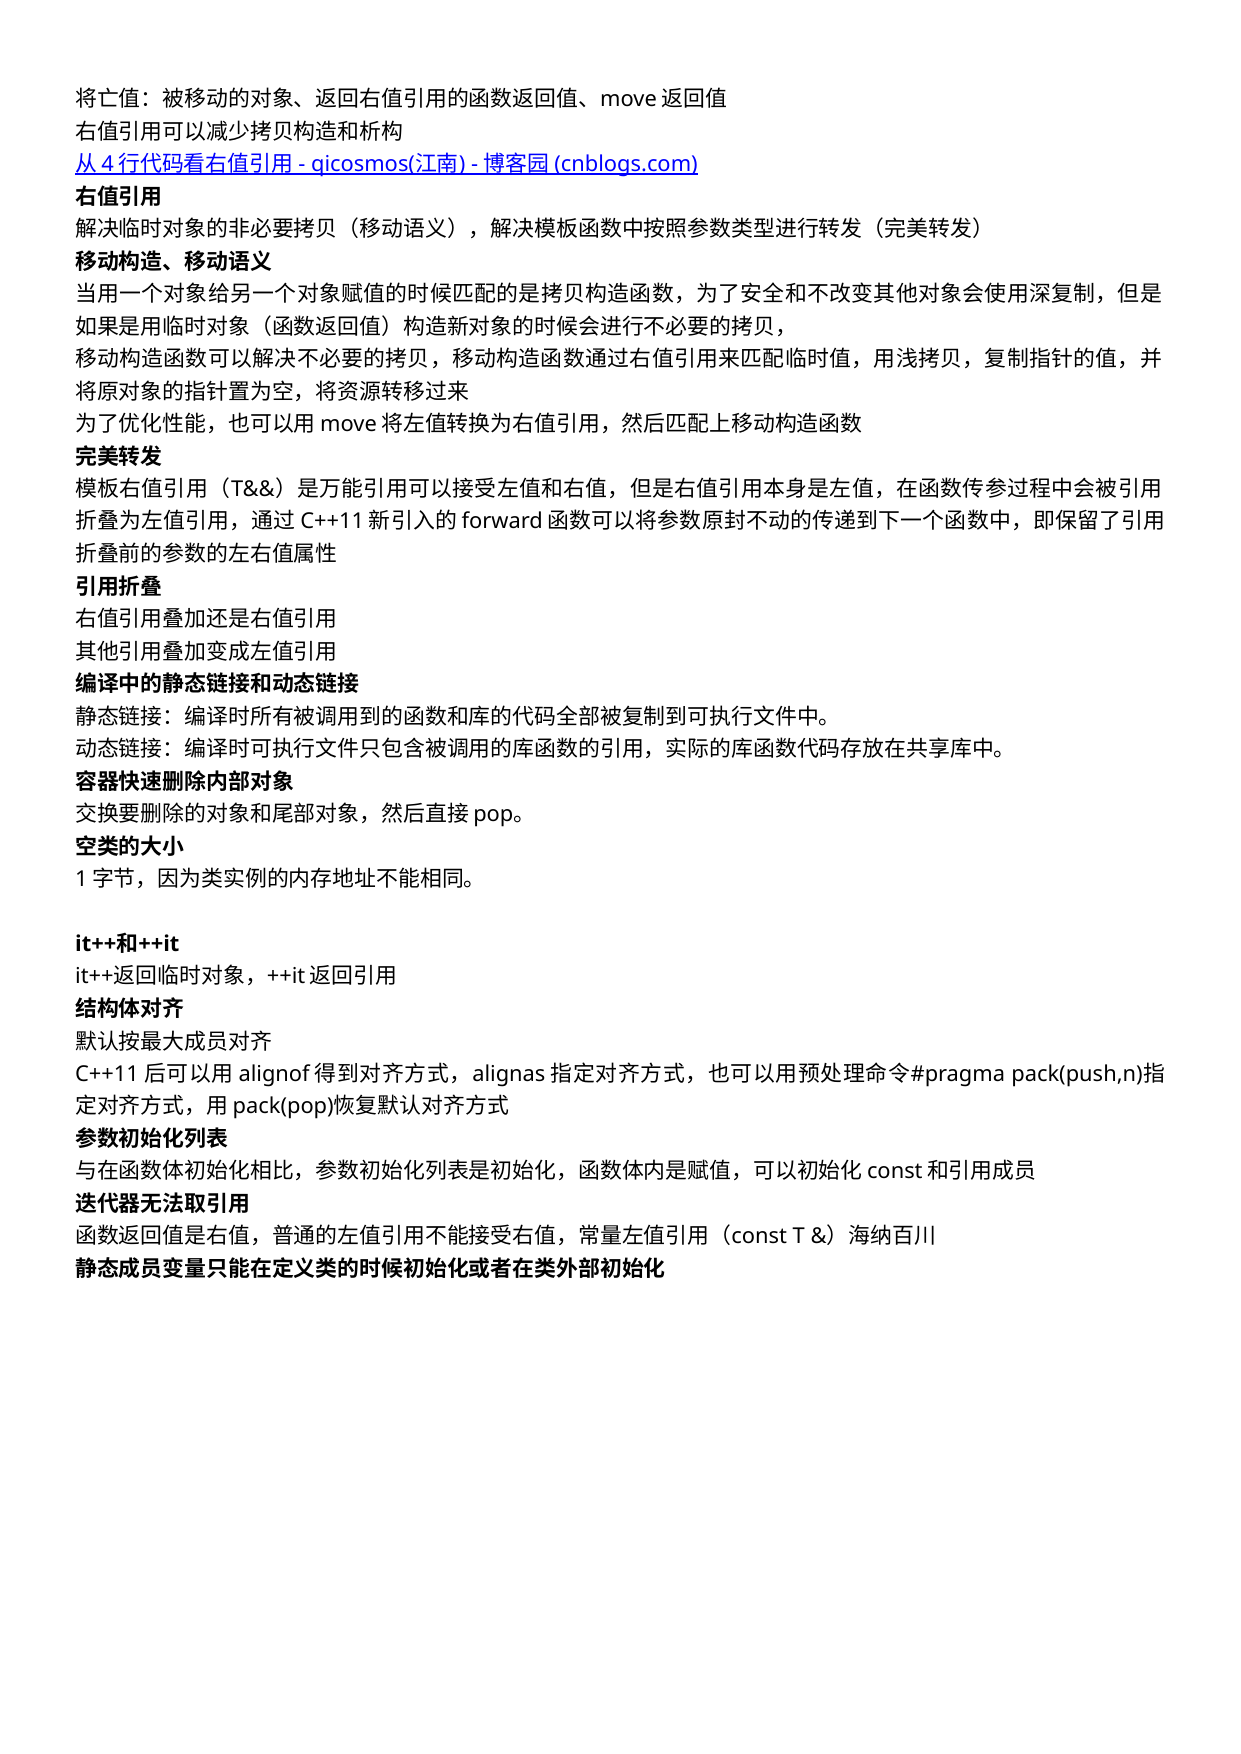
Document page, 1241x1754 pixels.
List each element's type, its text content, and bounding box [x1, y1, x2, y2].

text 1字节，因为类实例的内存地址不能相同。 [75, 861, 1165, 893]
text 交换要删除的对象和尾部对象，然后直接pop。 [75, 796, 1165, 828]
text 将亡值：被移动的对象、返回右值引用的函数返回值、move返回值 [75, 81, 1165, 113]
text 函数返回值是右值，普通的左值引用不能接受右值，常量左值引用（const T &）海纳百川 [75, 1218, 1165, 1251]
text 其他引用叠加变成左值引用 [75, 633, 1165, 666]
text 为了优化性能，也可以用move将左值转换为右值引用，然后匹配上移动构造函数 [75, 406, 1165, 438]
text 迭代器无法取引用 [75, 1186, 1165, 1218]
text 移动构造、移动语义 [75, 243, 1165, 276]
text 从4行代码看右值引用 - qicosmos(江南) - 博客园 (cnblogs.com) [75, 146, 1165, 178]
text 当用一个对象给另一个对象赋值的时候匹配的是拷贝构造函数，为了安全和不改变其他对象会使用深复制，但是如果是用临时对象（函数返回值）构造新对象的时候会进行不必要的拷贝， [75, 276, 1165, 341]
text 解决临时对象的非必要拷贝（移动语义），解决模板函数中按照参数类型进行转发（完美转发） [75, 211, 1165, 243]
text 右值引用 [75, 178, 1165, 211]
text it++和++it [75, 926, 1165, 958]
text 动态链接：编译时可执行文件只包含被调用的库函数的引用，实际的库函数代码存放在共享库中。 [75, 731, 1165, 763]
text 引用折叠 [75, 568, 1165, 601]
text 静态链接：编译时所有被调用到的函数和库的代码全部被复制到可执行文件中。 [75, 698, 1165, 731]
text 默认按最大成员对齐 [75, 1023, 1165, 1056]
text 结构体对齐 [75, 991, 1165, 1023]
text 右值引用叠加还是右值引用 [75, 601, 1165, 633]
text 编译中的静态链接和动态链接 [75, 666, 1165, 698]
text 完美转发 [75, 438, 1165, 471]
text 右值引用可以减少拷贝构造和析构 [75, 113, 1165, 146]
text 空类的大小 [75, 828, 1165, 861]
text C++11后可以用alignof得到对齐方式，alignas指定对齐方式，也可以用预处理命令#pragma pack(push,n)指定对齐方式，用pack(pop)恢复默认对齐方式 [75, 1056, 1165, 1121]
text 静态成员变量只能在定义类的时候初始化或者在类外部初始化 [75, 1251, 1165, 1283]
text 参数初始化列表 [75, 1121, 1165, 1153]
text 与在函数体初始化相比，参数初始化列表是初始化，函数体内是赋值，可以初始化const和引用成员 [75, 1153, 1165, 1186]
text it++返回临时对象，++it返回引用 [75, 958, 1165, 991]
text 移动构造函数可以解决不必要的拷贝，移动构造函数通过右值引用来匹配临时值，用浅拷贝，复制指针的值，并将原对象的指针置为空，将资源转移过来 [75, 341, 1165, 406]
text 模板右值引用（T&&）是万能引用可以接受左值和右值，但是右值引用本身是左值，在函数传参过程中会被引用折叠为左值引用，通过C++11新引入的forward函数可以将参数原封不动的传递到下一个函数中，即保留了引用折叠前的参数的左右值属性 [75, 471, 1165, 568]
text 容器快速删除内部对象 [75, 763, 1165, 796]
